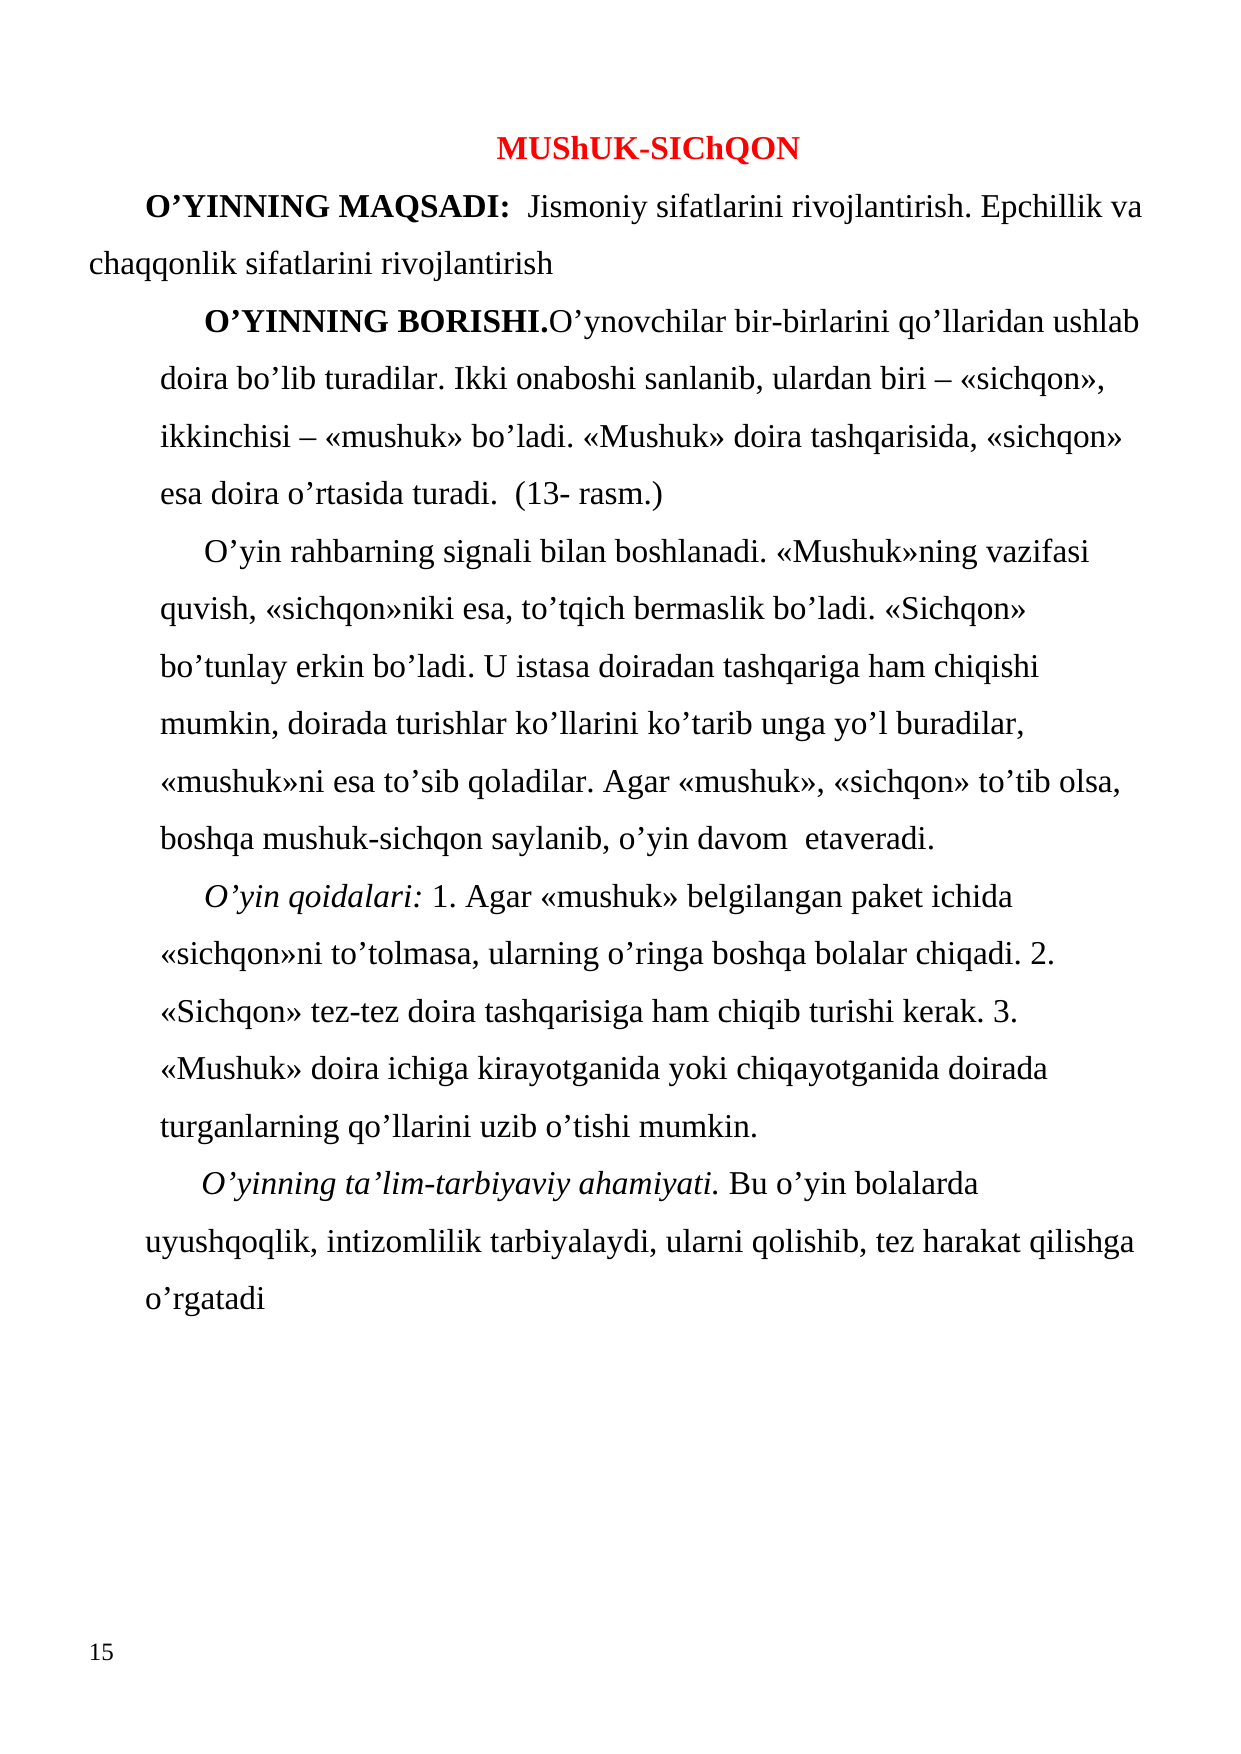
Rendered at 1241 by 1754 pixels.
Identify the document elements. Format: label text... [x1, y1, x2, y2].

text O’yin qoidalari: 1. Agar «mushuk» belgilangan paket ichida «sichqon»ni to’tolmasa, ularning o’ringa boshqa bolalar chiqadi. 2. «Sichqon» tez-tez doira tashqarisiga ham chiqib turishi kerak. 3. «Mushuk» doira ichiga kirayotganida yoki chiqayotganida doirada turganlarning qo’llarini uzib o’tishi mumkin. [160, 876, 1152, 1144]
text O’yinning ta’lim-tarbiyaviy ahamiyati. Bu o’yin bolalarda uyushqoqlik, intizomlilik tarbiyalaydi, ularni qolishib, tez harakat qilishga o’rgatadi [145, 1163, 1152, 1317]
text O’YINNING MAQSADI: Jismoniy sifatlarini rivojlantirish. Epchillik va chaqqonlik sifatlarini rivojlantirish [89, 186, 1152, 282]
text O’yin rahbarning signali bilan boshlanadi. «Mushuk»ning vazifasi quvish, «sichqon»niki esa, to’tqich bermaslik bo’ladi. «Sichqon» bo’tunlay erkin bo’ladi. U istasa doiradan tashqariga ham chiqishi mumkin, doirada turishlar ko’llarini ko’tarib unga yo’l buradilar, «mushuk»ni esa to’sib qoladilar. Agar «mushuk», «sichqon» to’tib olsa, boshqa mushuk-sichqon saylanib, o’yin davom etaveradi. [160, 531, 1152, 857]
text O’YINNING BORISHI.O’ynovchilar bir-birlarini qo’llaridan ushlab doira bo’lib turadilar. Ikki onaboshi sanlanib, ulardan biri – «sichqon», ikkinchisi – «mushuk» bo’ladi. «Mushuk» doira tashqarisida, «sichqon» esa doira o’rtasida turadi. (13- rasm.) [160, 301, 1152, 512]
text MUShUK-SIChQON [145, 128, 1152, 167]
